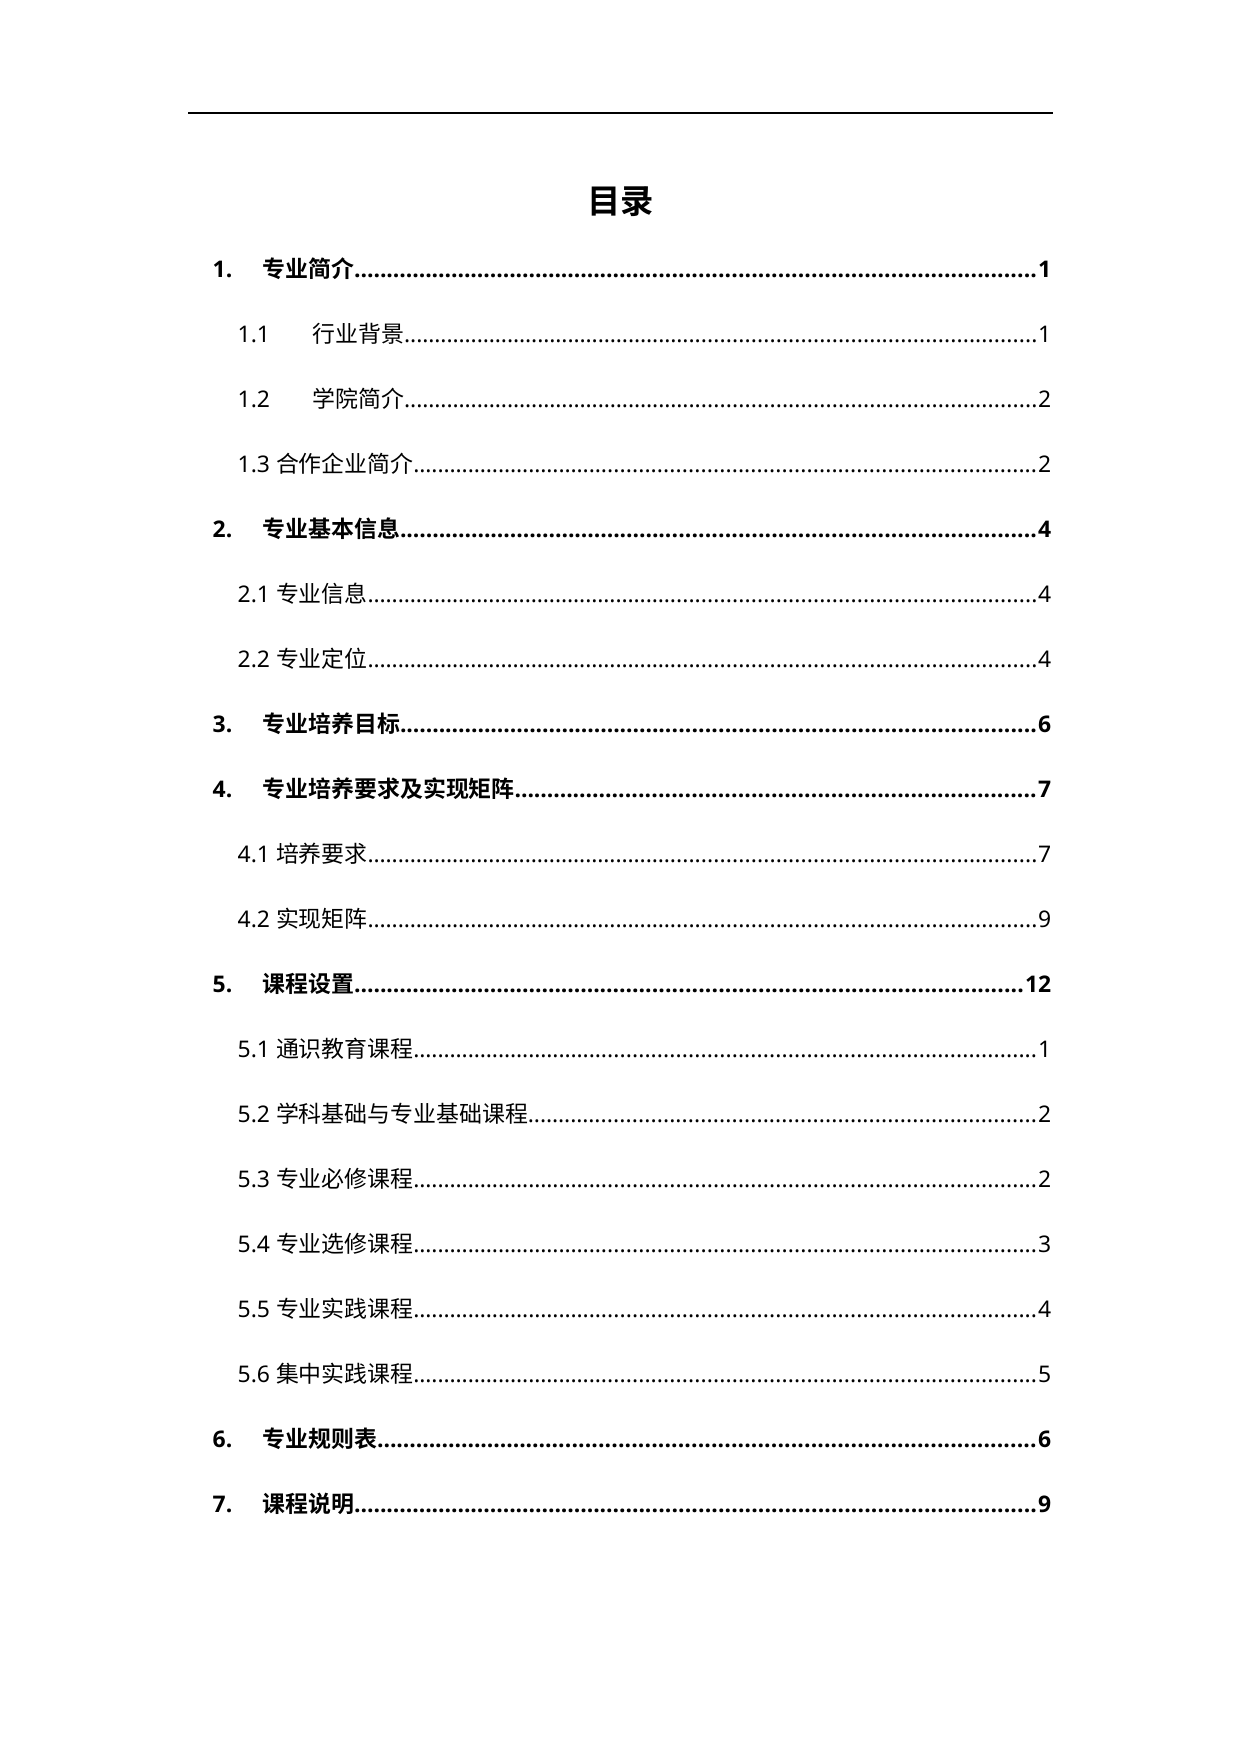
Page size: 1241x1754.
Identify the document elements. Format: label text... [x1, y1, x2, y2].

text 5.2 学科基础与专业基础课程 2 [237, 1080, 1053, 1145]
text 5.3 专业必修课程 2 [237, 1145, 1053, 1210]
text 2. 专业基本信息 4 [212, 495, 1053, 560]
text 3. 专业培养目标 6 [212, 690, 1053, 755]
text 1. 专业简介 1 [212, 235, 1053, 300]
text 1.1 行业背景 1 [237, 300, 1053, 365]
text 目录 [187, 174, 1053, 223]
text 4.2 实现矩阵 9 [237, 885, 1053, 950]
text 6. 专业规则表 6 [212, 1405, 1053, 1470]
text 5.4 专业选修课程 3 [237, 1210, 1053, 1275]
text 2.2 专业定位 4 [237, 625, 1053, 690]
text 5.5 专业实践课程 4 [237, 1275, 1053, 1340]
text 5.6 集中实践课程 5 [237, 1340, 1053, 1405]
text 4.1 培养要求 7 [237, 820, 1053, 885]
text 1.2 学院简介 2 [237, 365, 1053, 430]
text 4. 专业培养要求及实现矩阵 7 [212, 755, 1053, 820]
text 1.3 合作企业简介 2 [237, 430, 1053, 495]
text 7. 课程说明 9 [212, 1470, 1053, 1535]
text 2.1 专业信息 4 [237, 560, 1053, 625]
text 5.1 通识教育课程 1 [237, 1015, 1053, 1080]
text 5. 课程设置 12 [212, 950, 1053, 1015]
